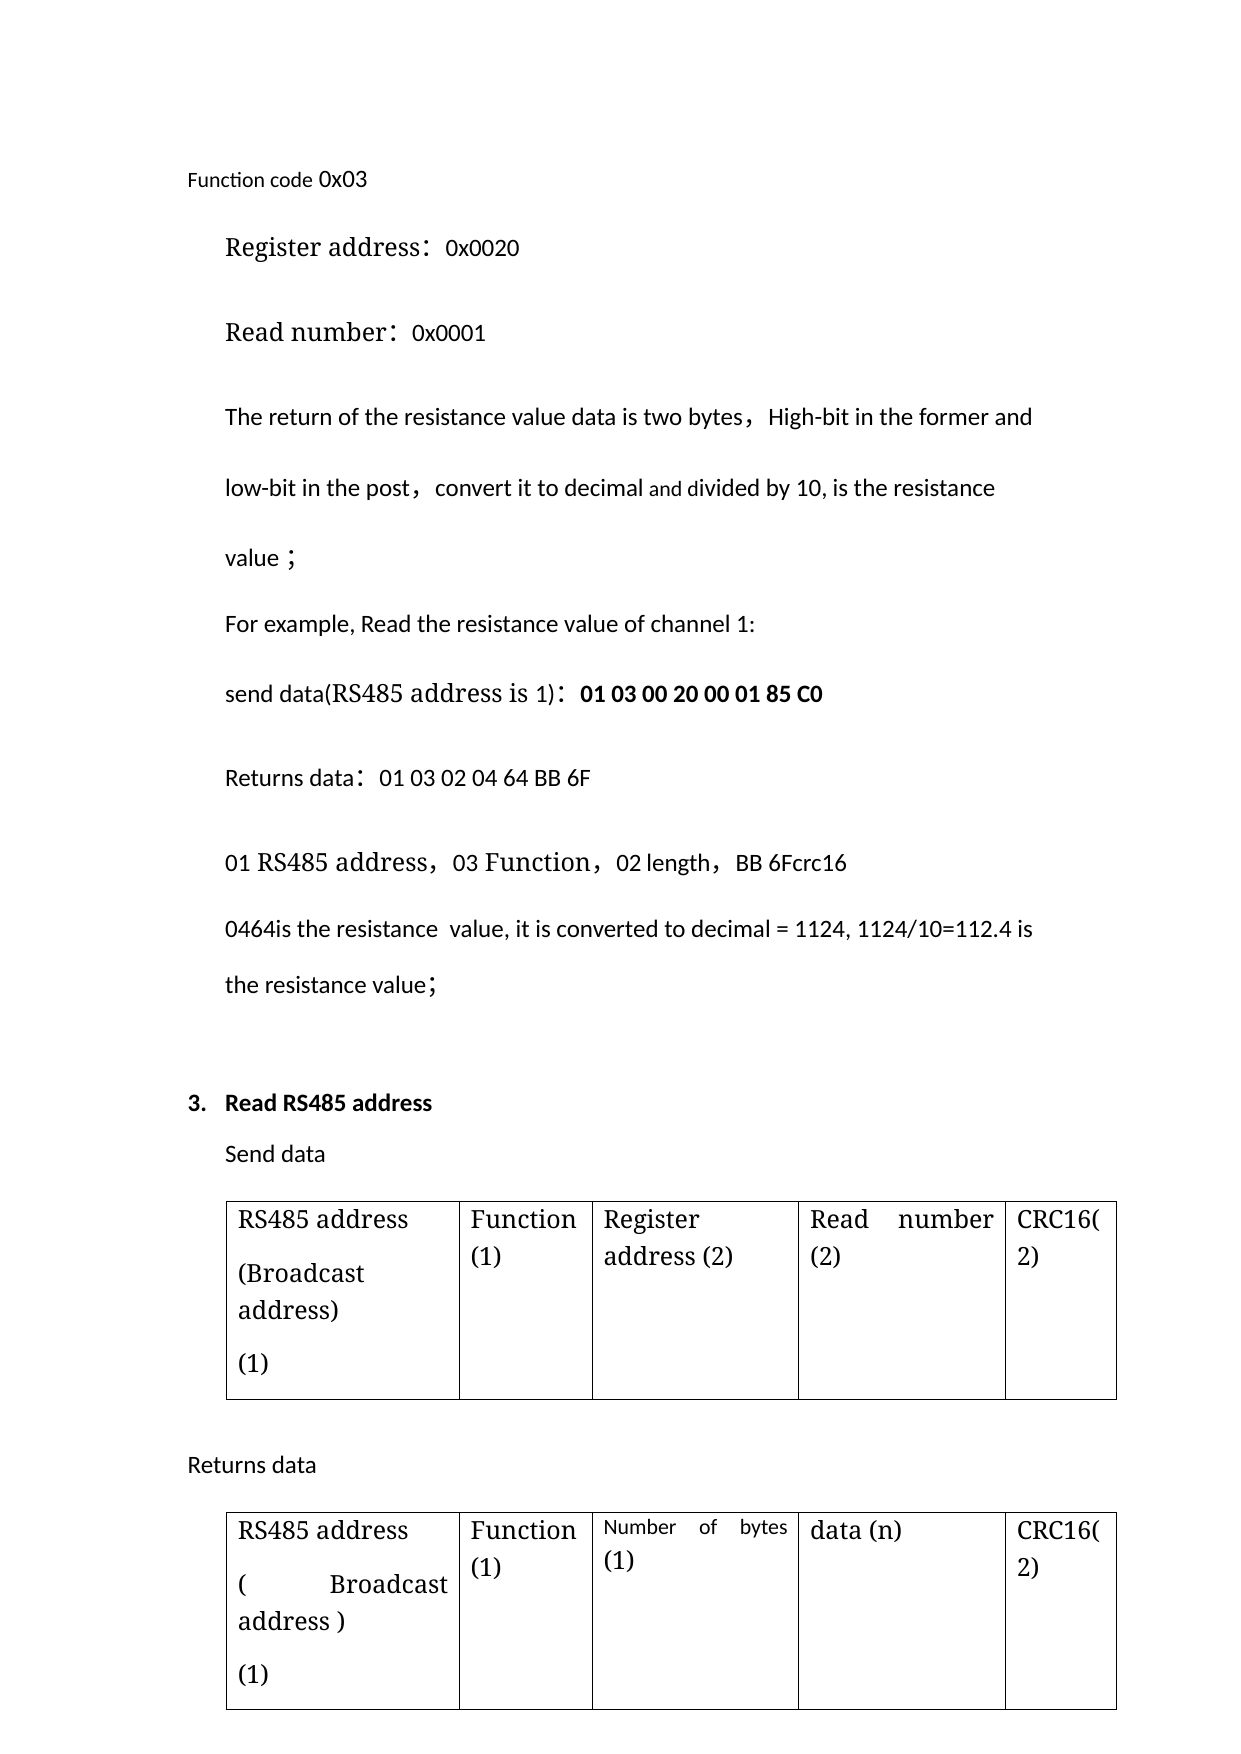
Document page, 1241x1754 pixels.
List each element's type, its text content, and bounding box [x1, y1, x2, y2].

table_header Read number (2) [799, 1202, 1005, 1398]
text Register address：0x0020 [225, 213, 1053, 278]
table_header RS485 address ( Broadcast address ) (1) [227, 1513, 459, 1709]
text For example, Read the resistance value of channel 1: [225, 607, 1053, 640]
list Read RS485 address [187, 1086, 1053, 1118]
text 01 RS485 address，03 Function，02 length，BB 6Fcrc16 [225, 828, 1053, 893]
table_header Function (1) [460, 1202, 592, 1398]
text send data(RS485 address is 1)：01 03 00 20 00 01 85 C0 [225, 659, 1053, 724]
table_header data (n) [799, 1513, 1005, 1709]
text Send data [225, 1137, 1053, 1170]
table_header RS485 address (Broadcast address) (1) [227, 1202, 459, 1398]
text Returns data：01 03 02 04 64 BB 6F [225, 743, 1053, 808]
table_header Number of bytes (1) [593, 1513, 798, 1709]
table_header CRC16(2) [1006, 1513, 1116, 1709]
text Returns data [187, 1241, 1053, 1481]
table_header Register address (2) [593, 1202, 798, 1398]
text Function code 0x03 [187, 162, 1053, 194]
text The return of the resistance value data is two bytes，High-bit in the former and low-bit in the post，convert it to decimal and divided by 10, is the resistance value ； [225, 382, 1053, 588]
table_header CRC16(2) [1006, 1202, 1116, 1398]
text Read number：0x0001 [225, 298, 1053, 363]
text 0464is the resistance value, it is converted to decimal = 1124, 1124/10=112.4 is the resistance value； [225, 912, 1053, 1015]
table_header Function (1) [460, 1513, 592, 1709]
